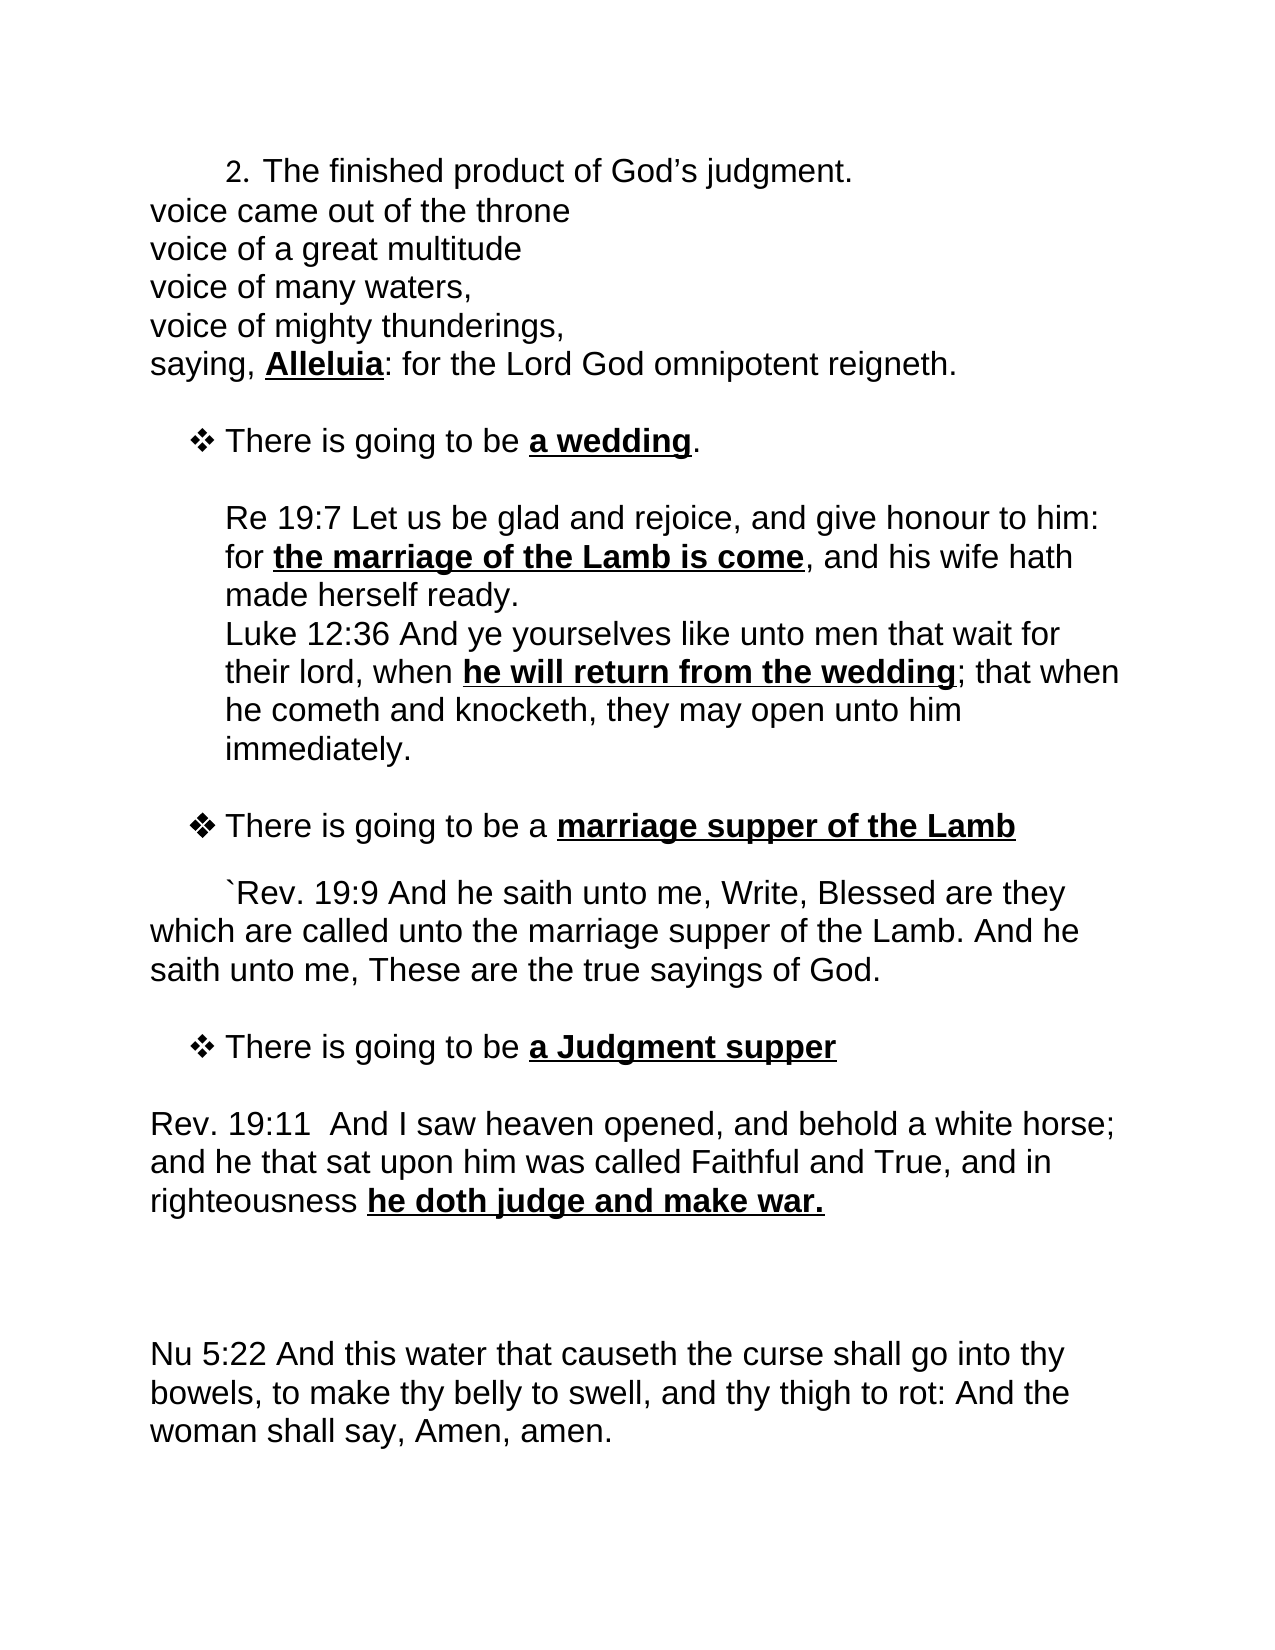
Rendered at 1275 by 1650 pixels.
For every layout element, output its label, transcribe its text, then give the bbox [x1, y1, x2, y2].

text voice came out of the throne [150, 191, 1125, 229]
list There is going to be a Judgment supper [187, 1027, 1125, 1065]
text Nu 5:22 And this water that causeth the curse shall go into thy bowels, to make thy belly to swell, and thy thigh to rot: And the woman shall say, Amen, amen. [150, 1334, 1125, 1450]
list There is going to be a wedding. [187, 421, 1125, 460]
list There is going to be a marriage supper of the Lamb [187, 806, 1125, 844]
text voice of mighty thunderings, [150, 306, 1125, 344]
text saying, Alleluia: for the Lord God omnipotent reigneth. [150, 344, 1125, 383]
list Luke 12:36 And ye yourselves like unto men that wait for their lord, when he will return from the wedding; that when he cometh and knocketh, they may open unto him immediately. [225, 614, 1125, 767]
text voice of many waters, [150, 268, 1125, 306]
text `Rev. 19:9 And he saith unto me, Write, Blessed are they which are called unto the marriage supper of the Lamb. And he saith unto me, These are the true sayings of God. [150, 873, 1125, 988]
list The finished product of God’s judgment. [225, 150, 1125, 191]
text Rev. 19:11 And I saw heaven opened, and behold a white horse; and he that sat upon him was called Faithful and True, and in righteousness he doth judge and make war. [150, 1104, 1125, 1219]
text voice of a great multitude [150, 229, 1125, 268]
list Re 19:7 Let us be glad and rejoice, and give honour to him: for the marriage of the Lamb is come, and his wife hath made herself ready. [225, 498, 1125, 614]
